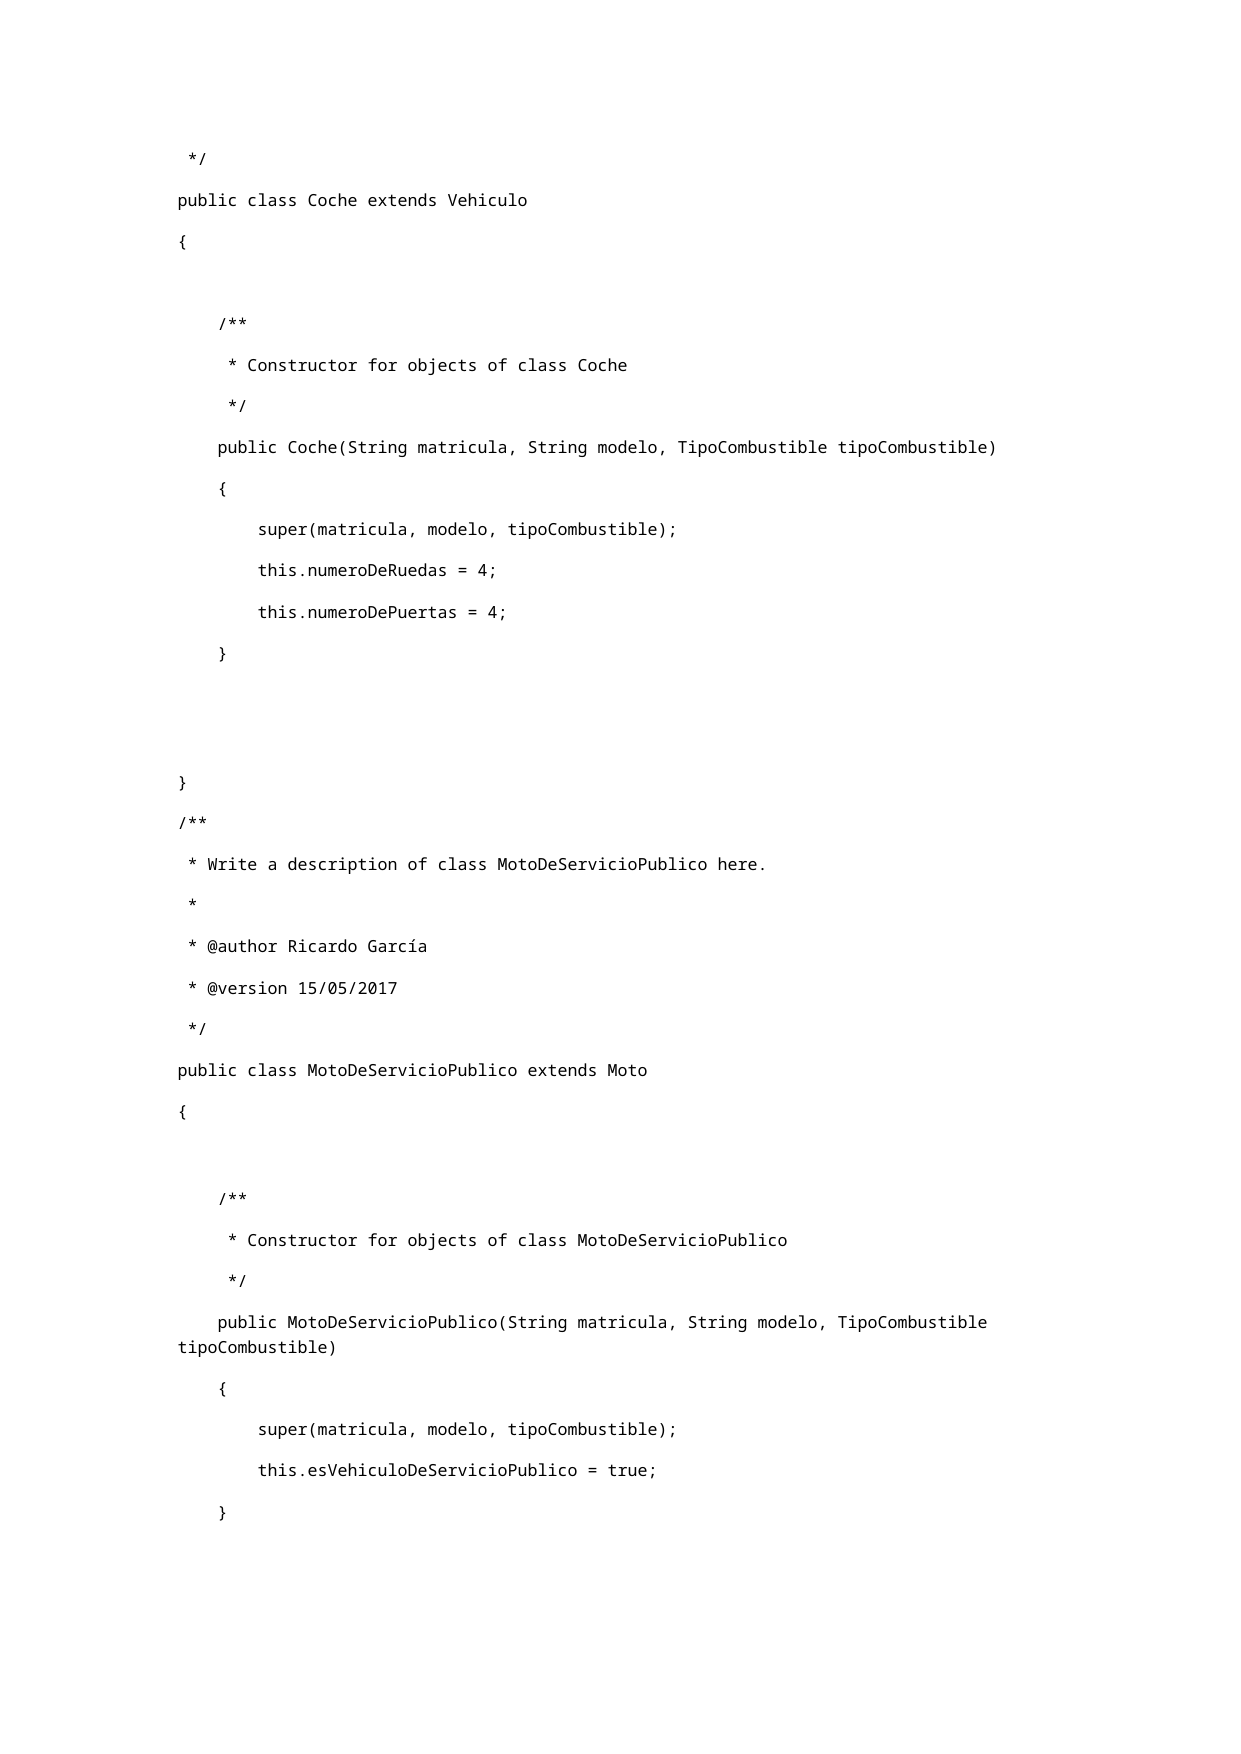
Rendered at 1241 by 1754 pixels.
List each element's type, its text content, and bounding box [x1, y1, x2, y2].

text public Coche(String matricula, String modelo, TipoCombustible tipoCombustible) [177, 436, 1063, 458]
text */ [177, 1270, 1063, 1293]
text /** [177, 312, 1063, 335]
text * [177, 894, 1063, 917]
text public class Coche extends Vehiculo [177, 189, 1063, 211]
text { [177, 477, 1063, 499]
text public class MotoDeServicioPublico extends Moto [177, 1058, 1063, 1081]
text this.numeroDeRuedas = 4; [177, 559, 1063, 582]
text super(matricula, modelo, tipoCombustible); [177, 1418, 1063, 1441]
text } [177, 771, 1063, 793]
text */ [177, 394, 1063, 417]
text * Constructor for objects of class MotoDeServicioPublico [177, 1229, 1063, 1252]
text * Write a description of class MotoDeServicioPublico here. [177, 853, 1063, 876]
text { [177, 1377, 1063, 1399]
text { [177, 1100, 1063, 1122]
text */ [177, 1017, 1063, 1040]
text super(matricula, modelo, tipoCombustible); [177, 518, 1063, 541]
text */ [177, 148, 1063, 170]
text } [177, 641, 1063, 664]
text public MotoDeServicioPublico(String matricula, String modelo, TipoCombustible tipoCombustible) [177, 1311, 1063, 1358]
text { [177, 230, 1063, 253]
text this.numeroDePuertas = 4; [177, 600, 1063, 623]
text /** [177, 1188, 1063, 1210]
text this.esVehiculoDeServicioPublico = true; [177, 1459, 1063, 1482]
text * @version 15/05/2017 [177, 976, 1063, 999]
text * @author Ricardo García [177, 935, 1063, 958]
text * Constructor for objects of class Coche [177, 353, 1063, 376]
text } [177, 1500, 1063, 1523]
text /** [177, 812, 1063, 834]
